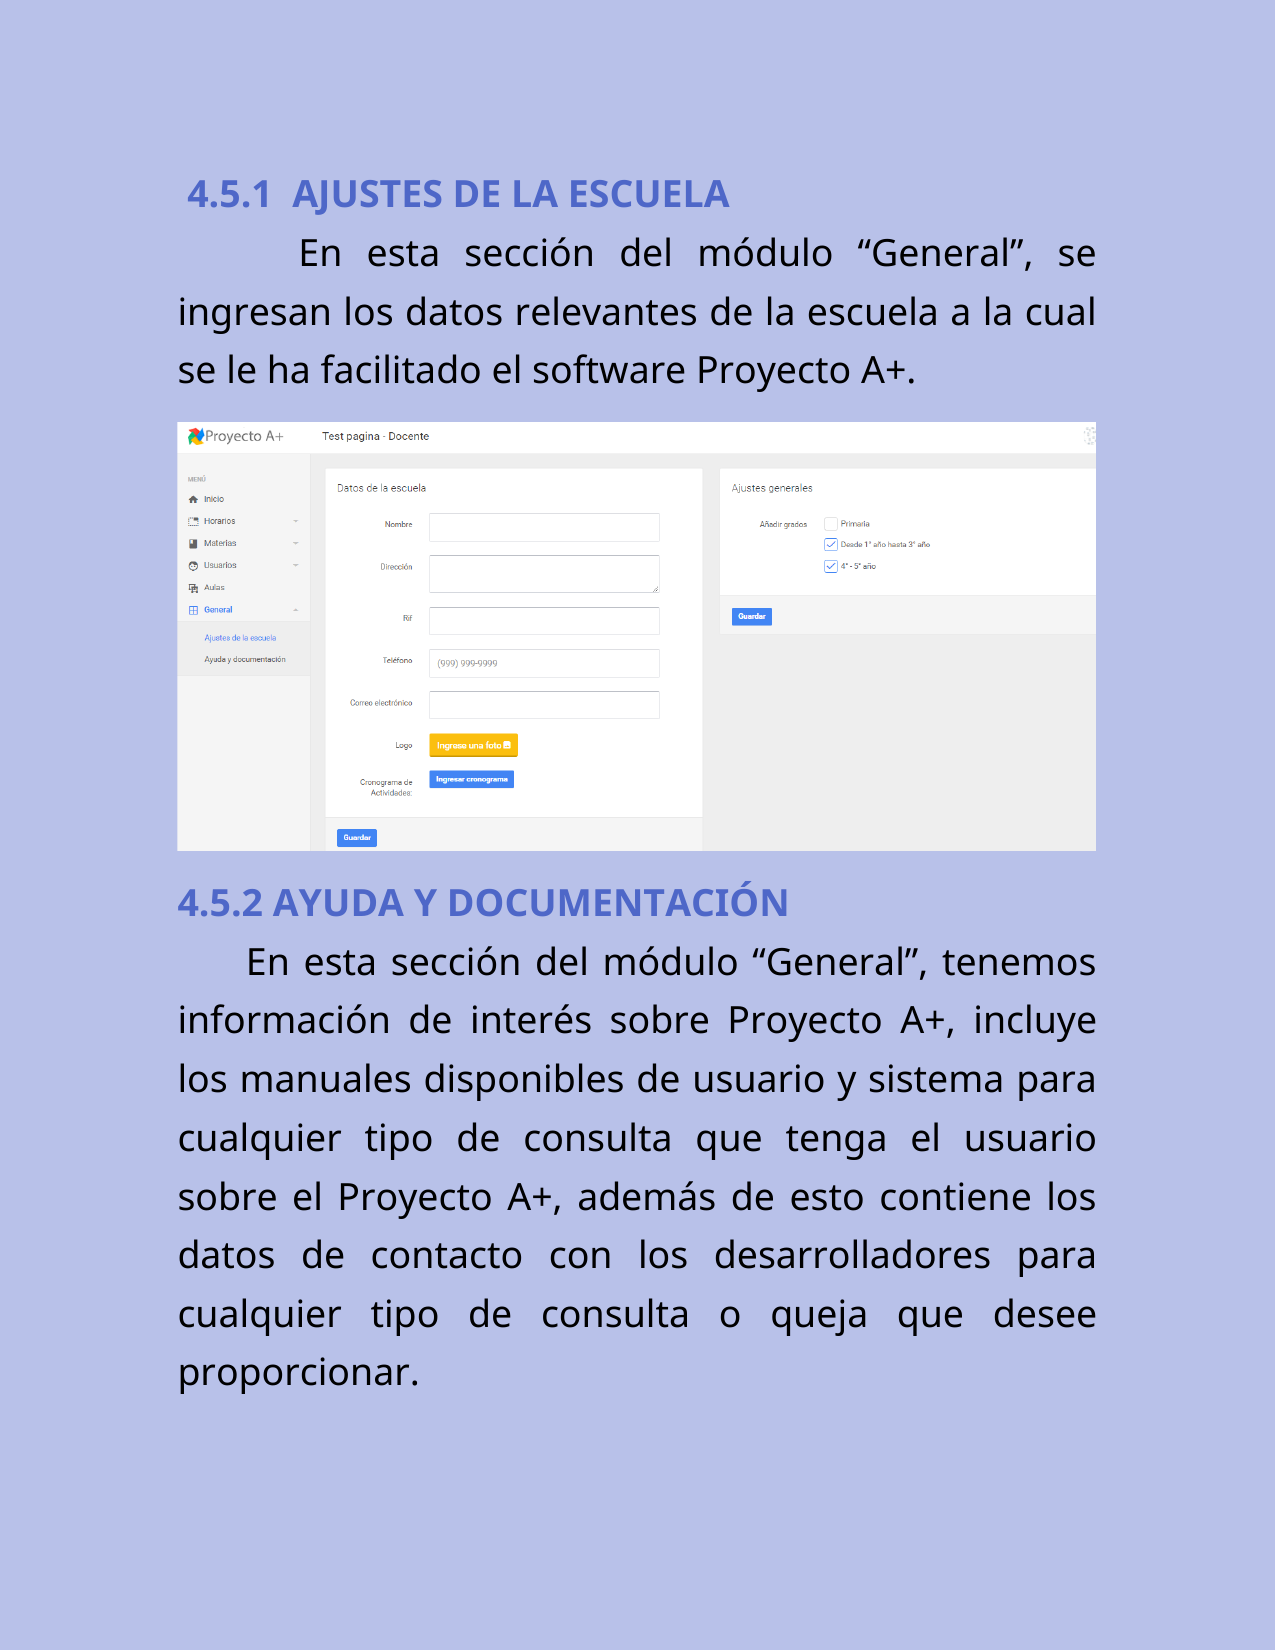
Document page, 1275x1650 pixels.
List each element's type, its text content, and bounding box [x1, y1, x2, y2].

text En esta sección del módulo “General”, tenemos información de interés sobre Proyecto A+, incluye los manuales disponibles de usuario y sistema para cualquier tipo de consulta que tenga el usuario sobre el Proyecto A+, además de esto contiene los datos de contacto con los desarrolladores para cualquier tipo de consulta o queja que desee proporcionar. [177, 935, 1098, 1397]
picture [177, 422, 1096, 851]
subtitle 4.5.2 AYUDA Y DOCUMENTACIÓN [177, 877, 1098, 928]
text En esta sección del módulo “General”, se ingresan los datos relevantes de la escuela a la cual se le ha facilitado el software Proyecto A+. [177, 226, 1098, 394]
subtitle 4.5.1 AJUSTES DE LA ESCUELA [177, 167, 1098, 218]
